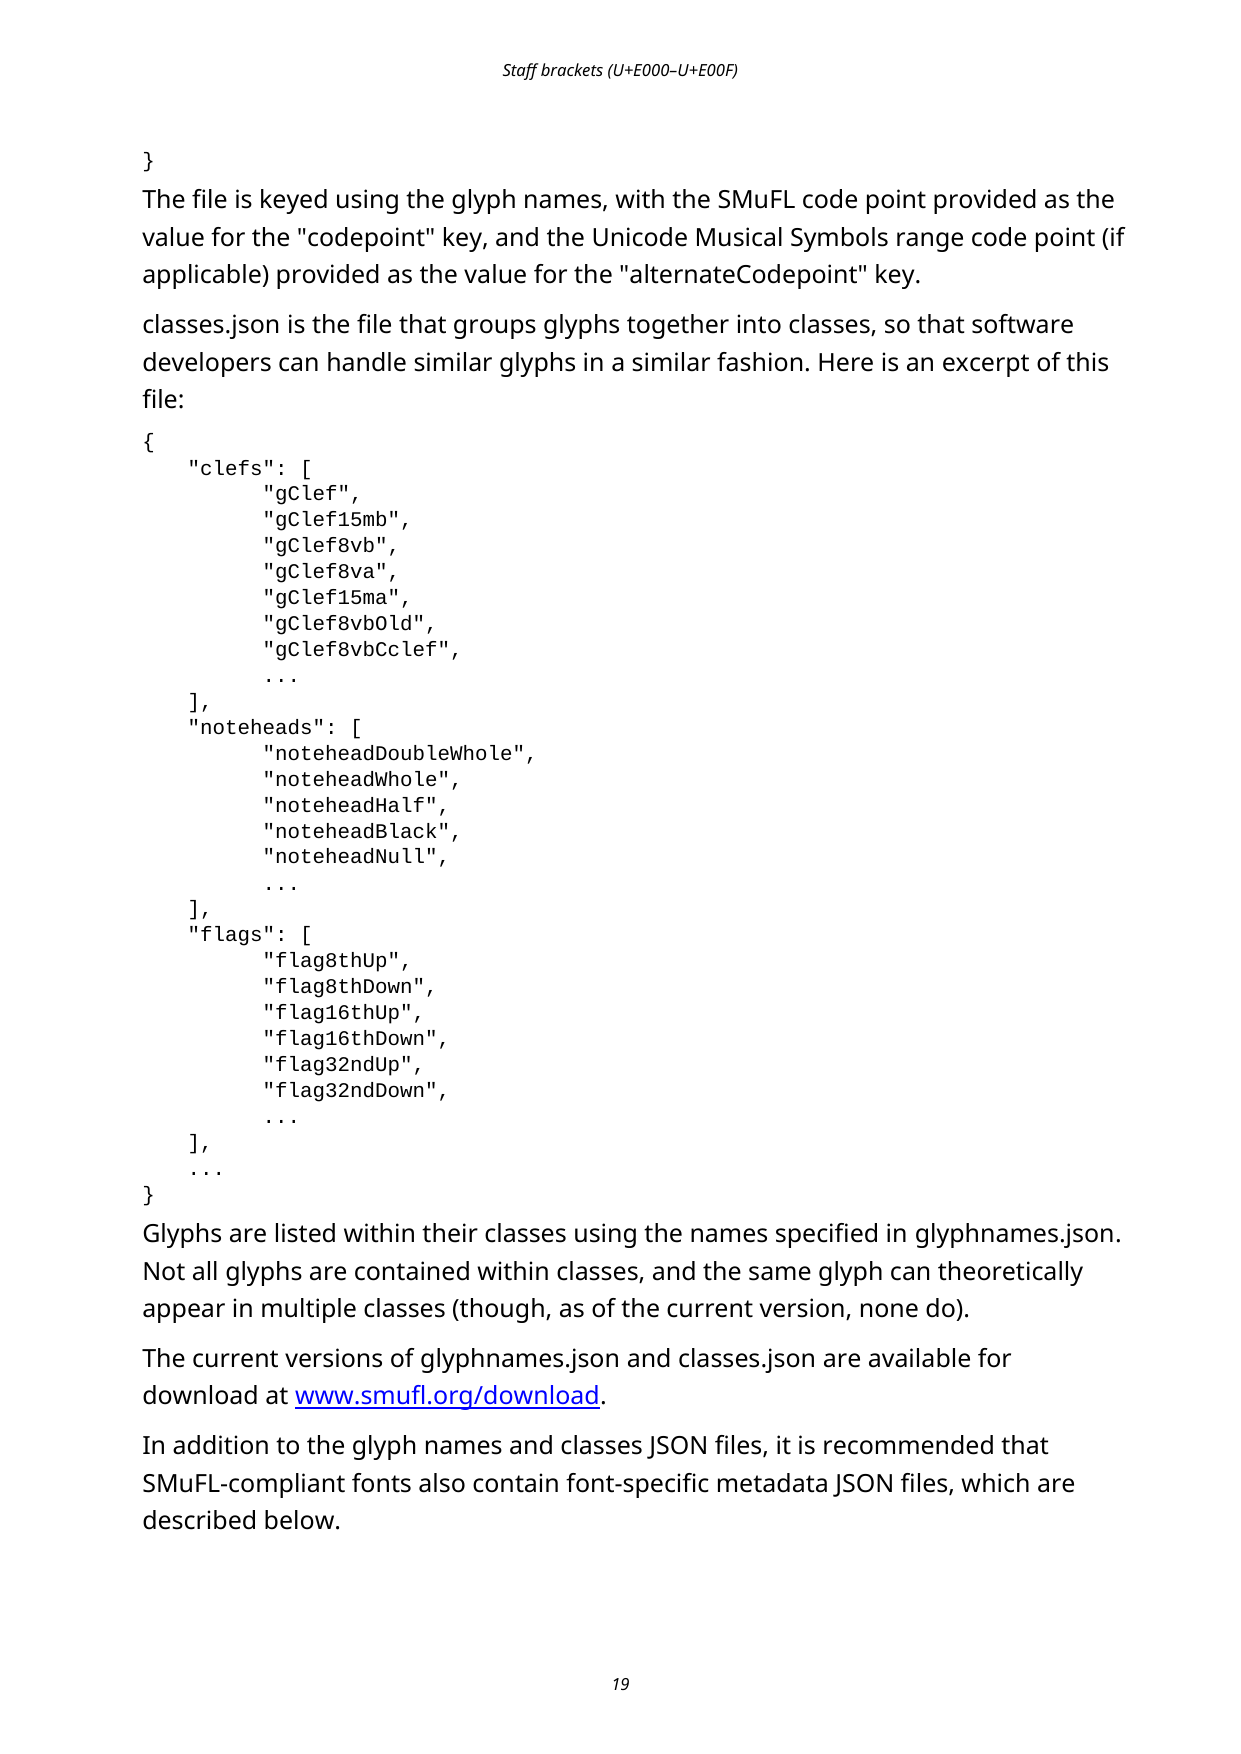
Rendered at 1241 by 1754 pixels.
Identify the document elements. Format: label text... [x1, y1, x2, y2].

text } [142, 150, 1128, 174]
text "flags": [ [142, 924, 1128, 948]
text "noteheadDoubleWhole", [142, 743, 1128, 766]
text "noteheads": [ [142, 717, 1128, 741]
text The file is keyed using the glyph names, with the SMuFL code point provided as the value for the "codepoint" key, and the Unicode Musical Symbols range code point (if applicable) provided as the value for the "alternateCodepoint" key. [142, 182, 1128, 291]
text The current versions of glyphnames.json and classes.json are available for download at www.smufl.org/download. [142, 1341, 1128, 1412]
text "flag16thDown", [142, 1028, 1128, 1052]
text Glyphs are listed within their classes using the names specified in glyphnames.json. Not all glyphs are contained within classes, and the same glyph can theoretically appear in multiple classes (though, as of the current version, none do). [142, 1216, 1128, 1325]
text "gClef15ma", [142, 587, 1128, 611]
text "noteheadWhole", [142, 769, 1128, 792]
text } [142, 1184, 1128, 1207]
text "gClef", [142, 483, 1128, 507]
text "noteheadNull", [142, 847, 1128, 870]
text "gClef8va", [142, 561, 1128, 585]
text "flag32ndDown", [142, 1080, 1128, 1104]
text ], [142, 1132, 1128, 1156]
text "clefs": [ [142, 457, 1128, 481]
text "gClef8vbOld", [142, 613, 1128, 637]
text "gClef15mb", [142, 509, 1128, 533]
text "noteheadHalf", [142, 795, 1128, 818]
text ... [142, 1158, 1128, 1181]
text ], [142, 691, 1128, 714]
text "gClef8vbCclef", [142, 639, 1128, 663]
text "flag16thUp", [142, 1002, 1128, 1026]
text ], [142, 898, 1128, 922]
text "flag32ndUp", [142, 1054, 1128, 1078]
text classes.json is the file that groups glyphs together into classes, so that software developers can handle similar glyphs in a similar fashion. Here is an excerpt of this file: [142, 307, 1128, 416]
text "flag8thDown", [142, 976, 1128, 1000]
text "noteheadBlack", [142, 821, 1128, 844]
text In addition to the glyph names and classes JSON files, it is recommended that SMuFL-compliant fonts also contain font-specific metadata JSON files, which are described below. [142, 1428, 1128, 1537]
text ... [142, 872, 1128, 896]
text { [142, 432, 1128, 455]
text ... [142, 665, 1128, 689]
text "flag8thUp", [142, 950, 1128, 974]
text ... [142, 1106, 1128, 1129]
text "gClef8vb", [142, 535, 1128, 559]
